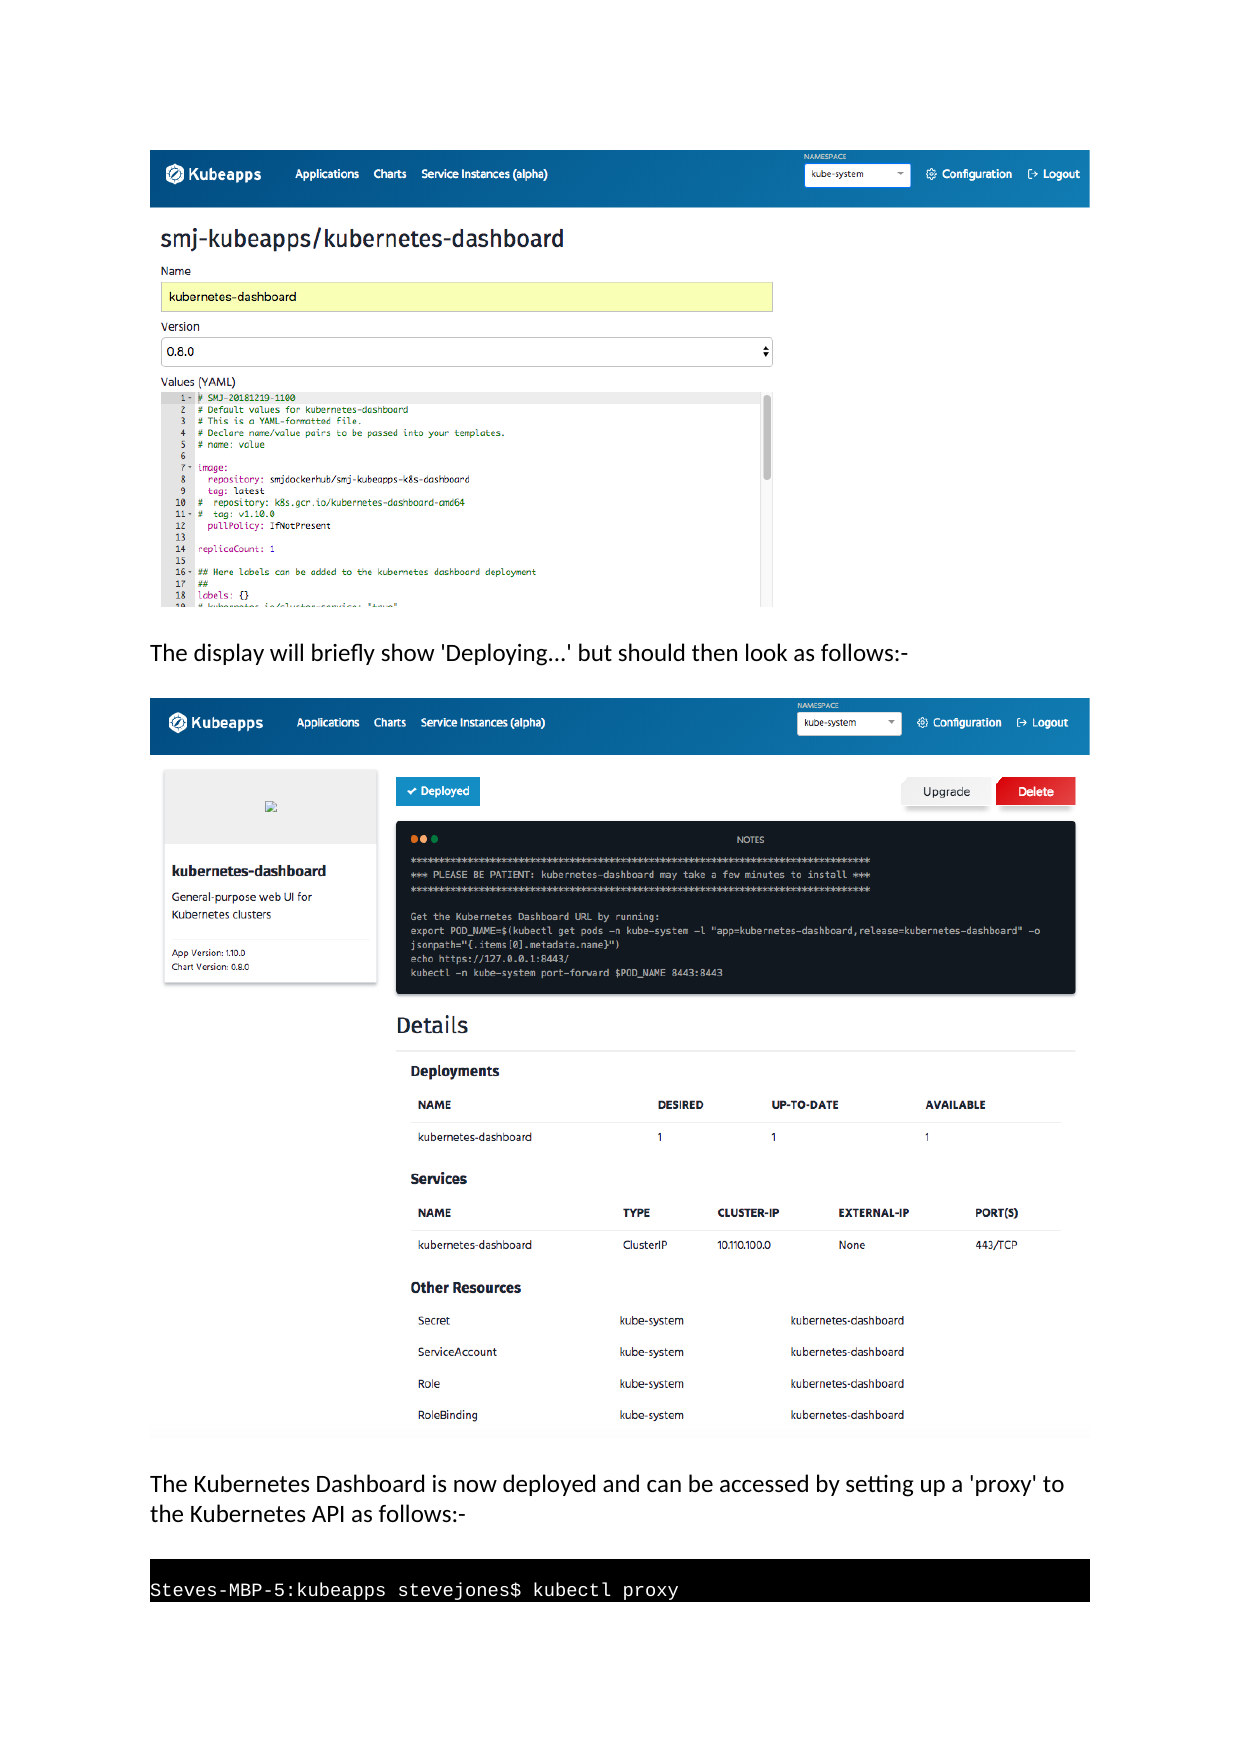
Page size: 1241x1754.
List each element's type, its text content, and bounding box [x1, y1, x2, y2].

text The display will briefly show 'Deploying...' but should then look as follows:- [150, 637, 1090, 668]
text The Kubernetes Dashboard is now deployed and can be accessed by setting up a 'proxy' to the Kubernetes API as follows:- [150, 1468, 1090, 1529]
picture [892, 150, 902, 157]
picture [915, 717, 927, 728]
picture [924, 168, 937, 183]
text Steves-MBP-5:kubeapps stevejones$ kubectl proxy [150, 1581, 1090, 1602]
picture [150, 698, 1090, 1438]
picture [150, 150, 1090, 607]
